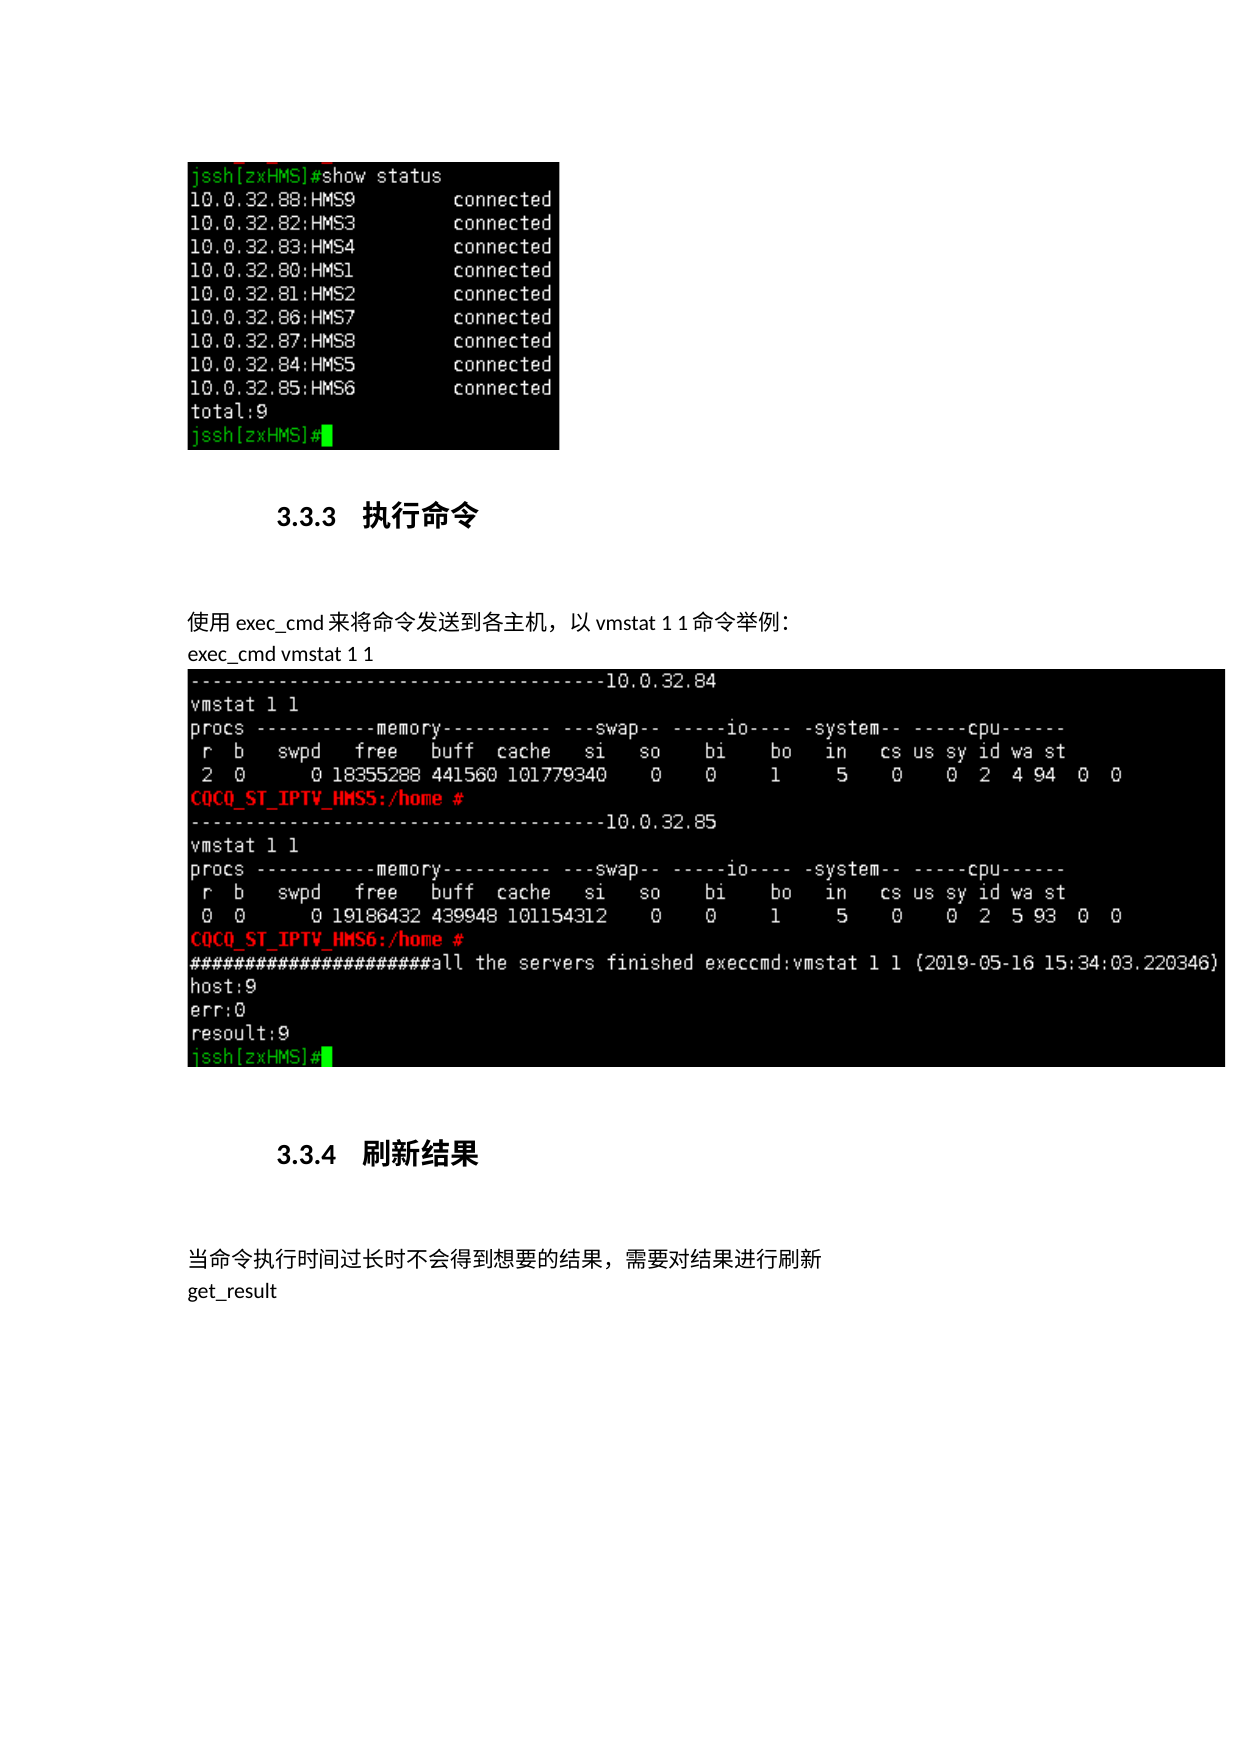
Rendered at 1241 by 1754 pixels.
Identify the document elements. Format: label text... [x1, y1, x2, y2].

picture [187, 669, 1225, 1067]
text 使用exec_cmd来将命令发送到各主机，以vmstat 1 1命令举例： [187, 604, 1053, 637]
text exec_cmd vmstat 1 1 [187, 637, 1053, 669]
subtitle 刷新结果 [276, 1119, 1053, 1184]
text get_result [187, 1274, 1053, 1307]
picture [187, 162, 560, 450]
subtitle 执行命令 [276, 482, 1053, 547]
text 当命令执行时间过长时不会得到想要的结果，需要对结果进行刷新 [187, 1242, 1053, 1274]
